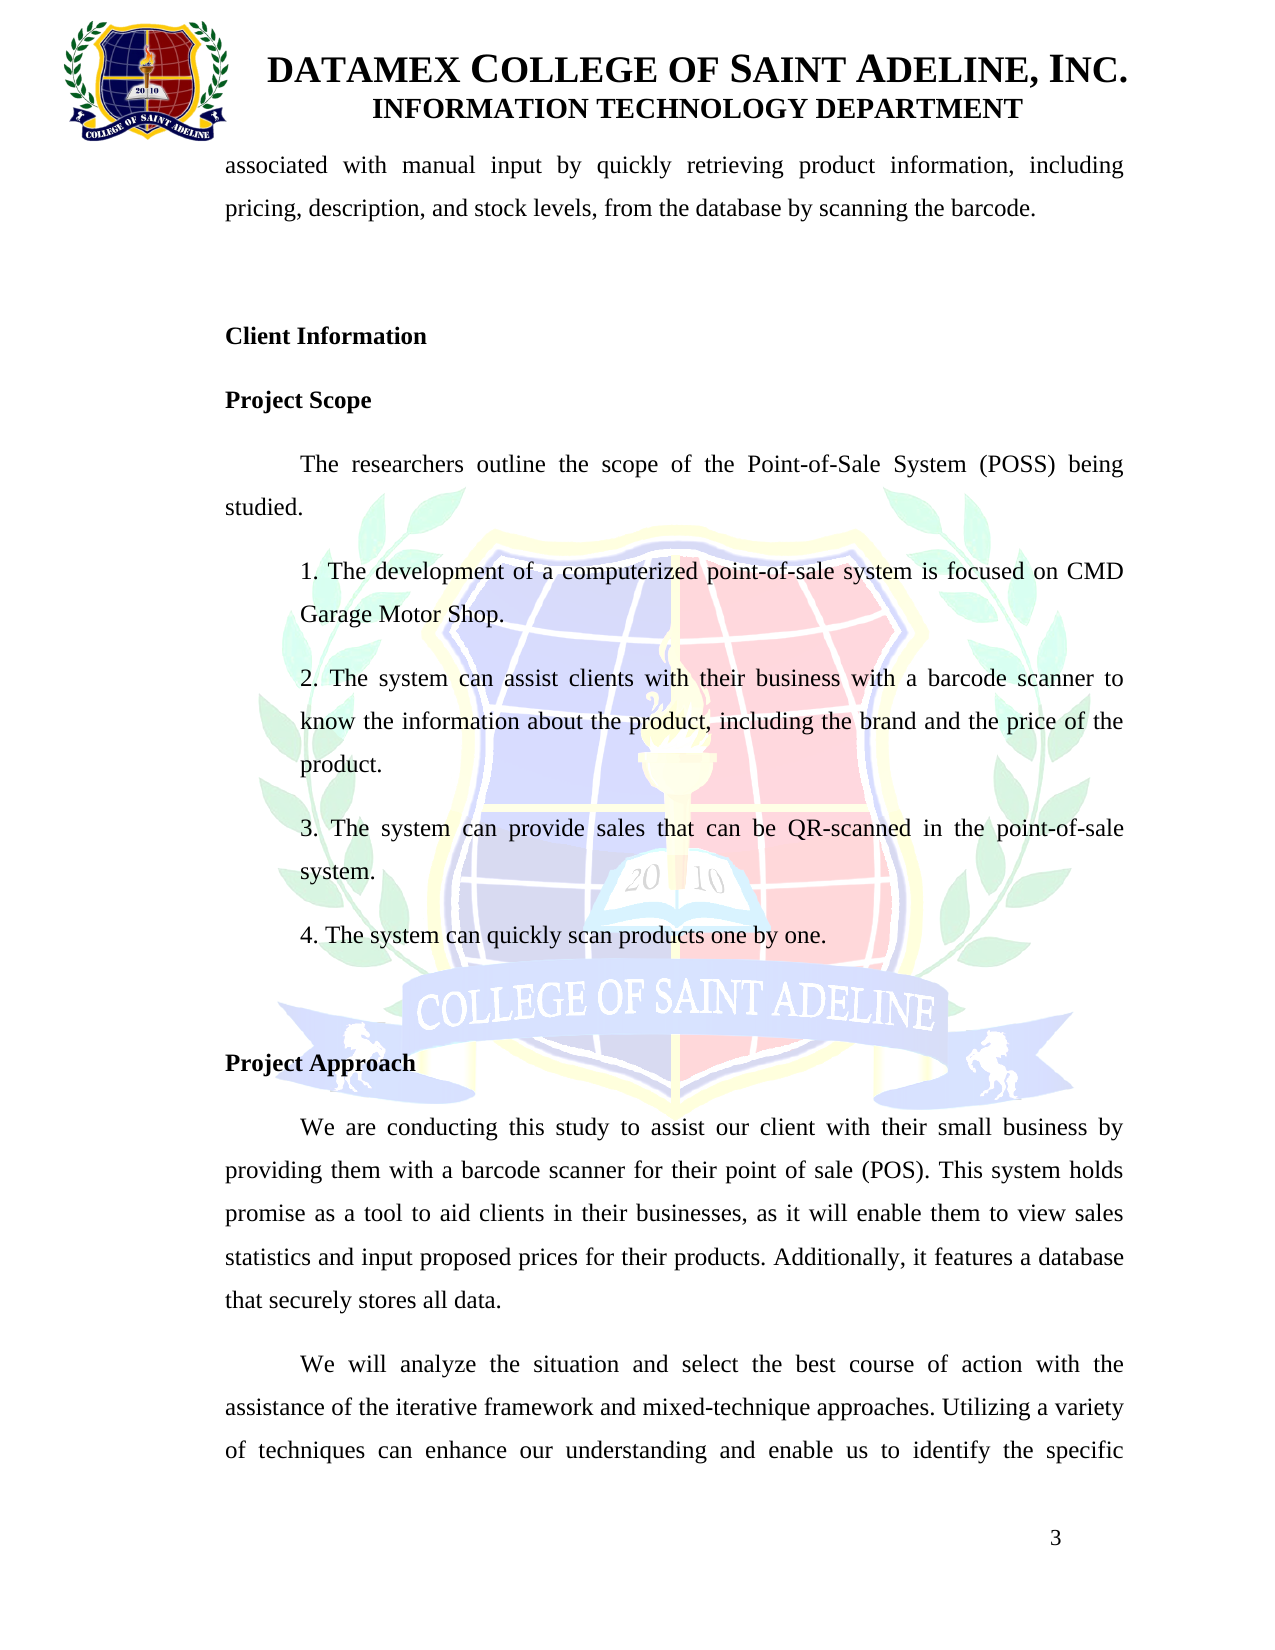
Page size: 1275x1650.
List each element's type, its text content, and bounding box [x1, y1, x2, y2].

text We are conducting this study to assist our client with their small business by providing them with a barcode scanner for their point of sale (POS). This system holds promise as a tool to aid clients in their businesses, as it will enable them to view sales statistics and input proposed prices for their products. Additionally, it features a database that securely stores all data. [225, 1112, 1125, 1313]
text Project Approach [225, 1048, 1125, 1077]
picture [41, 17, 248, 144]
text The researchers outline the scope of the Point-of-Sale System (POSS) being studied. [225, 449, 1125, 521]
text Client Information [225, 321, 1125, 350]
text 1. The development of a computerized point-of-sale system is focused on CMD Garage Motor Shop. [300, 556, 1125, 628]
text 3. The system can provide sales that can be QR-scanned in the point-of-sale system. [300, 813, 1125, 885]
text 4. The system can quickly scan products one by one. [300, 920, 1125, 949]
text 2. The system can assist clients with their business with a barcode scanner to know the information about the product, including the brand and the price of the product. [300, 663, 1125, 778]
text Project Scope [225, 385, 1125, 414]
